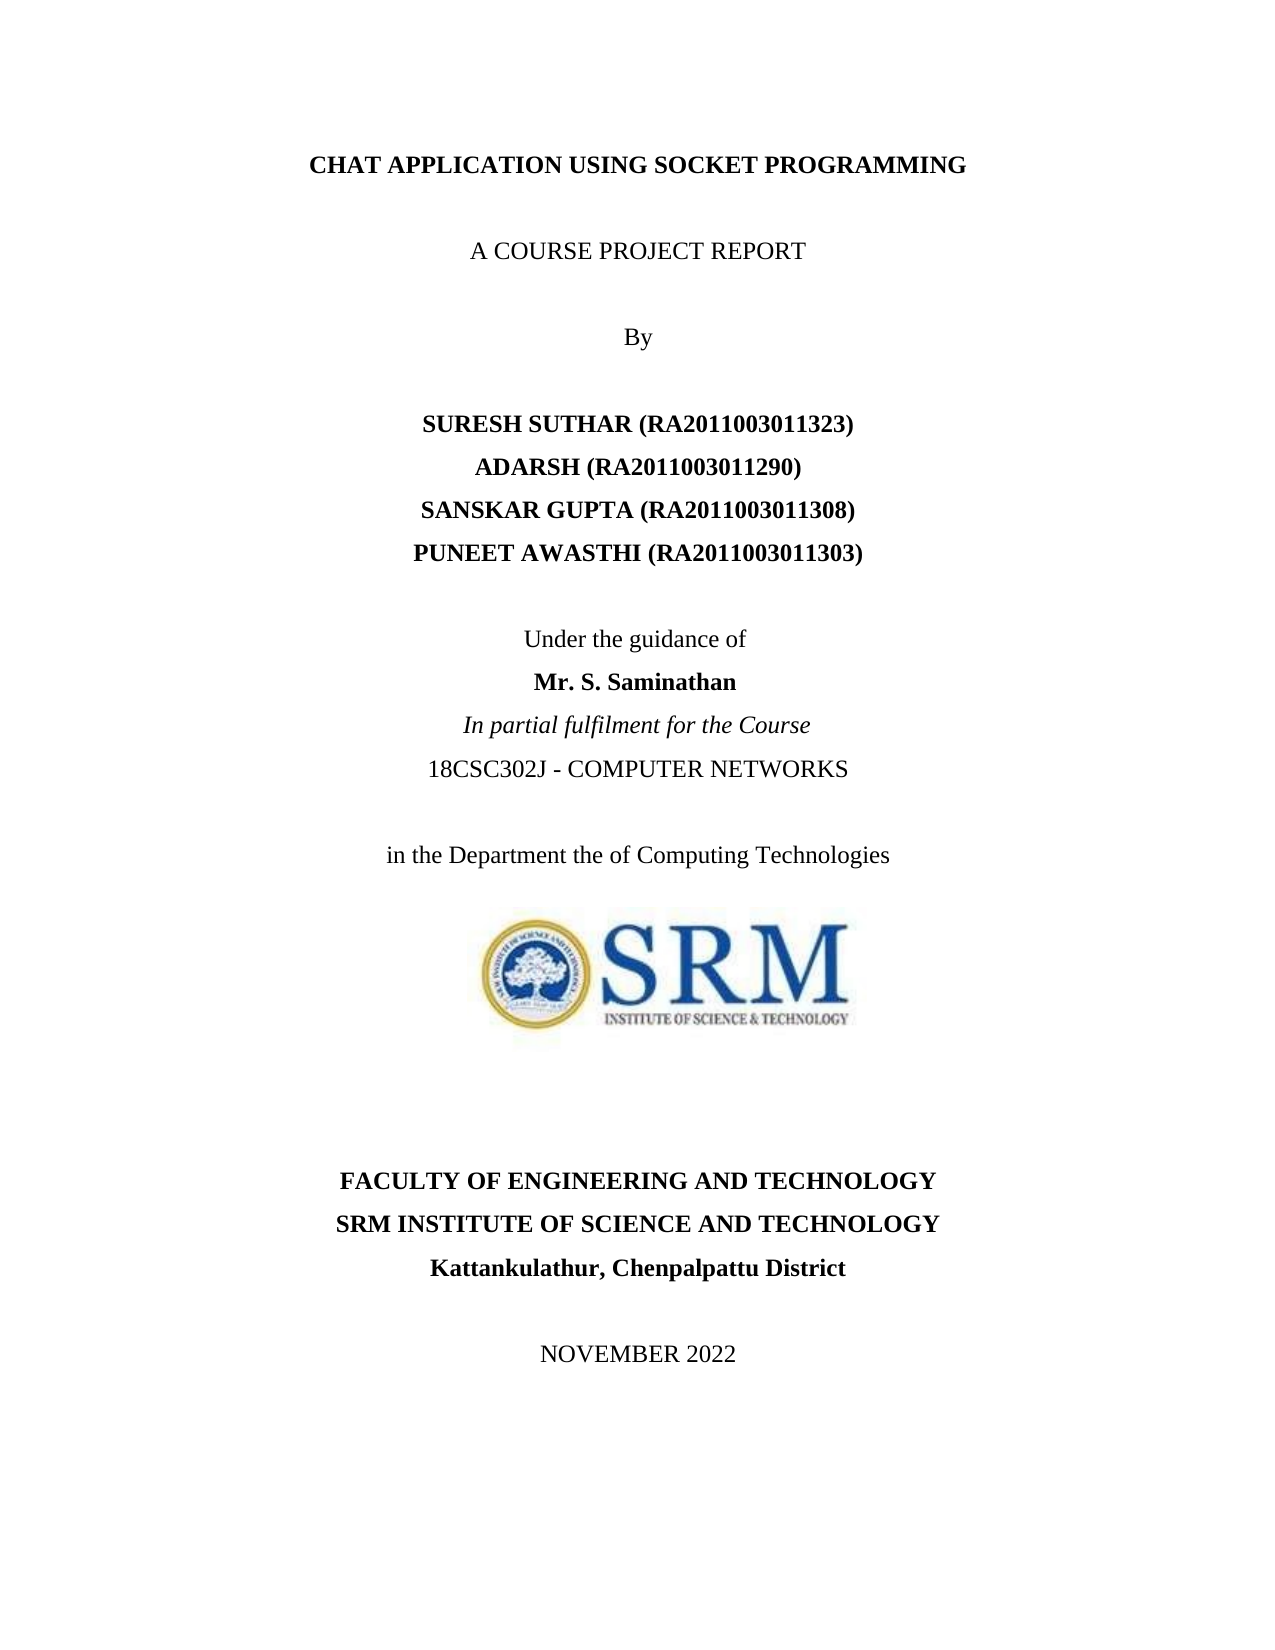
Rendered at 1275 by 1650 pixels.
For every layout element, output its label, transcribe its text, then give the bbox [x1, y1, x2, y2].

text CHAT APPLICATION USING SOCKET PROGRAMMING [187, 150, 1088, 179]
text in the Department the of Computing Technologies [187, 840, 1088, 869]
text ADARSH (RA2011003011290) [187, 452, 1088, 481]
text PUNEET AWASTHI (RA2011003011303) [187, 538, 1088, 567]
picture [467, 907, 867, 1052]
text 18CSC302J - COMPUTER NETWORKS [187, 754, 1088, 782]
text Under the guidance of Mr. S. Saminathan In partial fulfilment for the Course [187, 624, 1088, 739]
text A COURSE PROJECT REPORT [187, 236, 1088, 265]
text FACULTY OF ENGINEERING AND TECHNOLOGY [187, 1166, 1088, 1195]
text Kattankulathur, Chenpalpattu District [187, 1253, 1088, 1281]
text SRM INSTITUTE OF SCIENCE AND TECHNOLOGY [187, 1209, 1088, 1238]
text SURESH SUTHAR (RA2011003011323) [187, 409, 1088, 437]
text By [187, 322, 1088, 351]
text SANSKAR GUPTA (RA2011003011308) [187, 495, 1088, 524]
text NOVEMBER 2022 [187, 1339, 1088, 1368]
